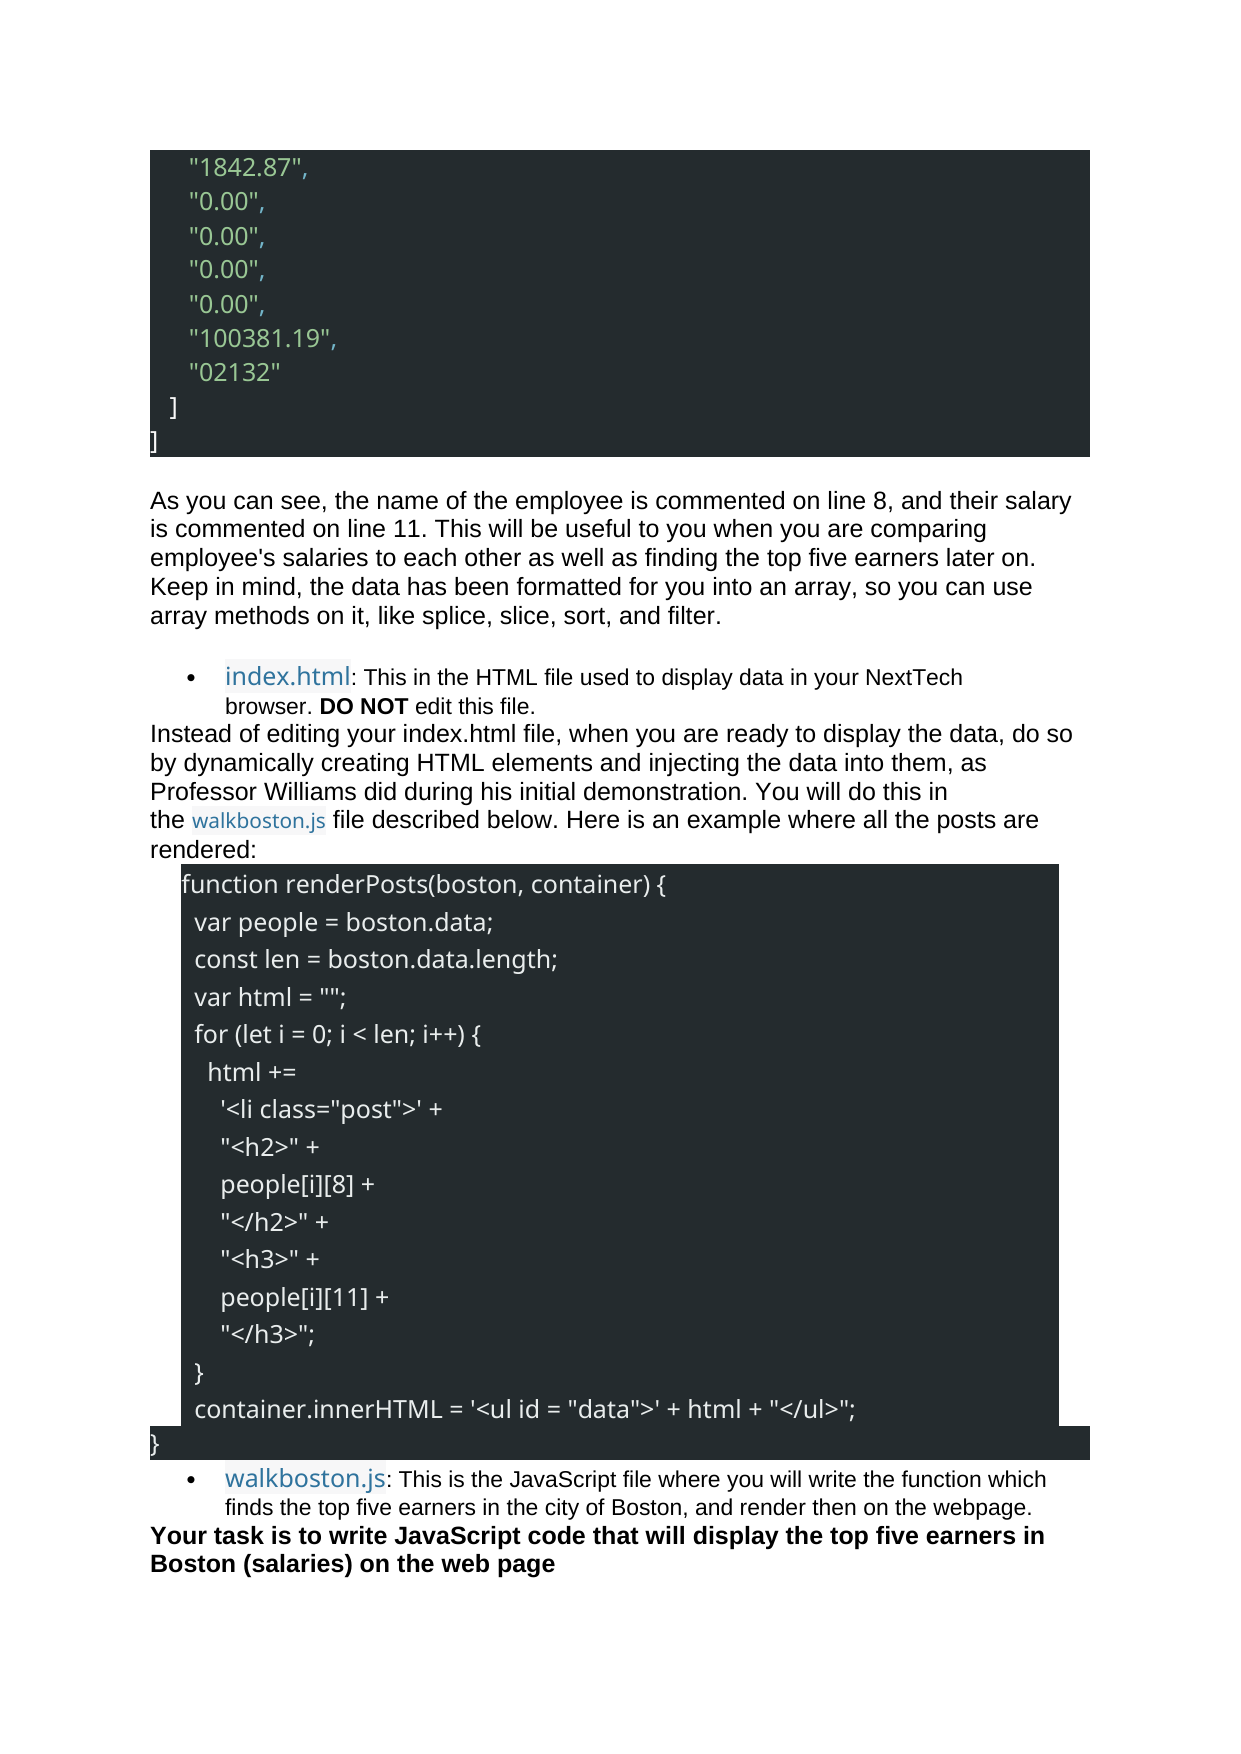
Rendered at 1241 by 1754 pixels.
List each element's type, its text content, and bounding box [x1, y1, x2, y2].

text for (let i = 0; i < len; i++) { [181, 1014, 1059, 1051]
text var people = boston.data; [181, 901, 1059, 939]
text const len = boston.data.length; [181, 939, 1059, 976]
text "</h3>"; [181, 1314, 1059, 1351]
text As you can see, the name of the employee is commented on line 8, and their salary is commented on line 11. This will be useful to you when you are comparing employee's salaries to each other as well as finding the top five earners later on. Keep in mind, the data has been formatted for you into an array, so you can use array methods on it, like splice, slice, sort, and filter. [150, 486, 1090, 629]
text people[i][11] + [181, 1276, 1059, 1314]
text container.innerHTML = '<ul id = "data">' + html + "</ul>"; [181, 1389, 1059, 1426]
text Instead of editing your index.html file, when you are ready to display the data, do so by dynamically creating HTML elements and injecting the data into them, as Professor Williams did during his initial demonstration. You will do this in the walkboston.js file described below. Here is an example where all the posts are rendered: [150, 719, 1090, 864]
list walkboston.js: This is the JavaScript file where you will write the function which finds the top five earners in the city of Boston, and render then on the webpage. [187, 1460, 1090, 1521]
text Your task is to write JavaScript code that will display the top five earners in Boston (salaries) on the web page [150, 1521, 1090, 1578]
list index.html: This in the HTML file used to display data in your NextTech browser. DO NOT edit this file. [187, 659, 1090, 719]
text } [150, 1426, 1090, 1460]
text "</h2>" + [181, 1201, 1059, 1239]
text html += [181, 1051, 1059, 1089]
text function renderPosts(boston, container) { [181, 864, 1059, 901]
text "<h3>" + [181, 1239, 1059, 1276]
text people[i][8] + [181, 1164, 1059, 1201]
text var html = ""; [181, 976, 1059, 1014]
text } [181, 1351, 1059, 1389]
text "<h2>" + [181, 1126, 1059, 1164]
text '<li class="post">' + [181, 1089, 1059, 1126]
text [150, 150, 1090, 457]
